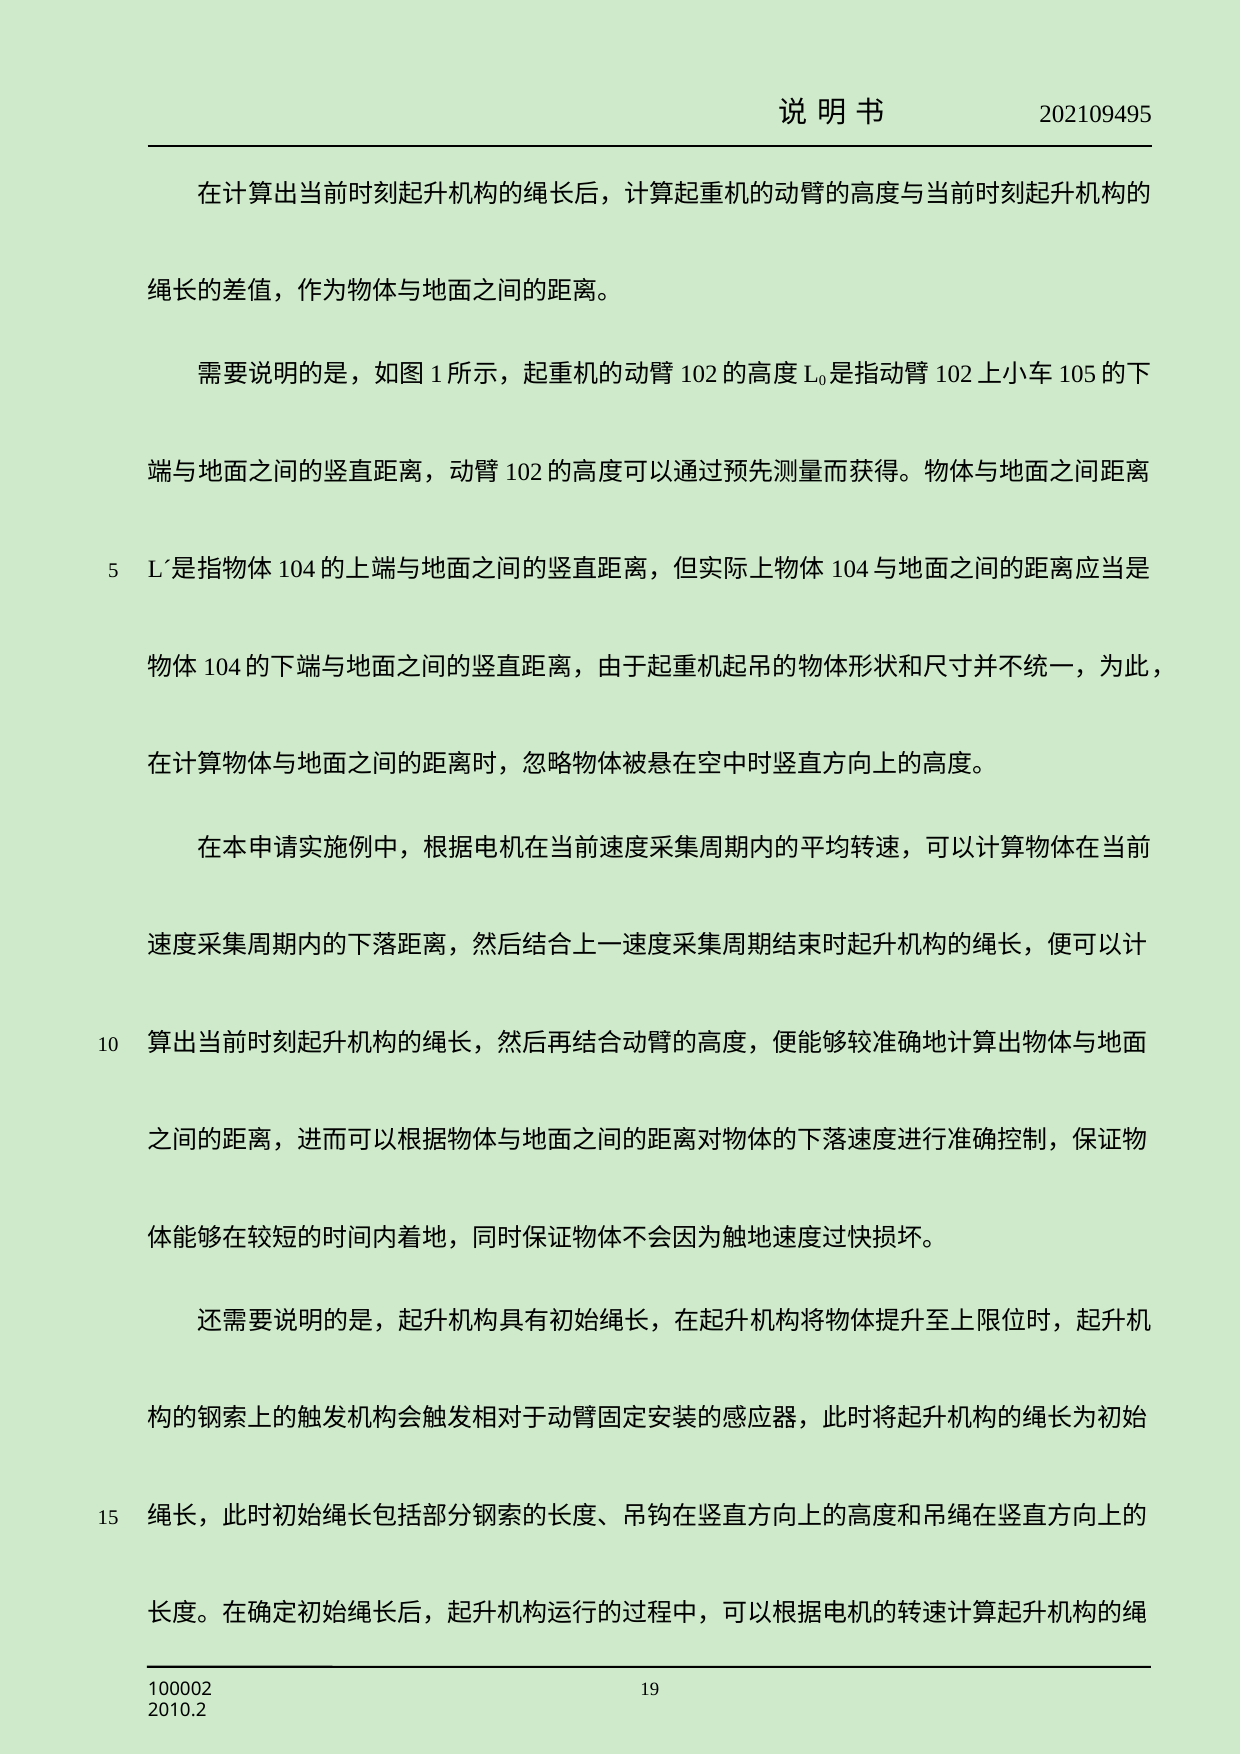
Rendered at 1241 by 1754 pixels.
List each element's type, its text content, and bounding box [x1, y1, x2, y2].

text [148, 1286, 1152, 1643]
text 在计算出当前时刻起升机构的绳长后，计算起重机的动臂的高度与当前时刻起升机构的绳长的差值，作为物体与地面之间的距离。 [148, 159, 1152, 321]
text 需要说明的是，如图1所示，起重机的动臂102的高度L0是指动臂102上小车105的下端与地面之间的竖直距离，动臂102的高度可以通过预先测量而获得。物体与地面之间距离L´是指物体104的上端与地面之间的竖直距离，但实际上物体104与地面之间的距离应当是物体104的下端与地面之间的竖直距离，由于起重机起吊的物体形状和尺寸并不统一，为此，在计算物体与地面之间的距离时，忽略物体被悬在空中时竖直方向上的高度。 [148, 339, 1152, 794]
text 在本申请实施例中，根据电机在当前速度采集周期内的平均转速，可以计算物体在当前速度采集周期内的下落距离，然后结合上一速度采集周期结束时起升机构的绳长，便可以计算出当前时刻起升机构的绳长，然后再结合动臂的高度，便能够较准确地计算出物体与地面之间的距离，进而可以根据物体与地面之间的距离对物体的下落速度进行准确控制，保证物体能够在较短的时间内着地，同时保证物体不会因为触地速度过快损坏。 [148, 813, 1152, 1268]
